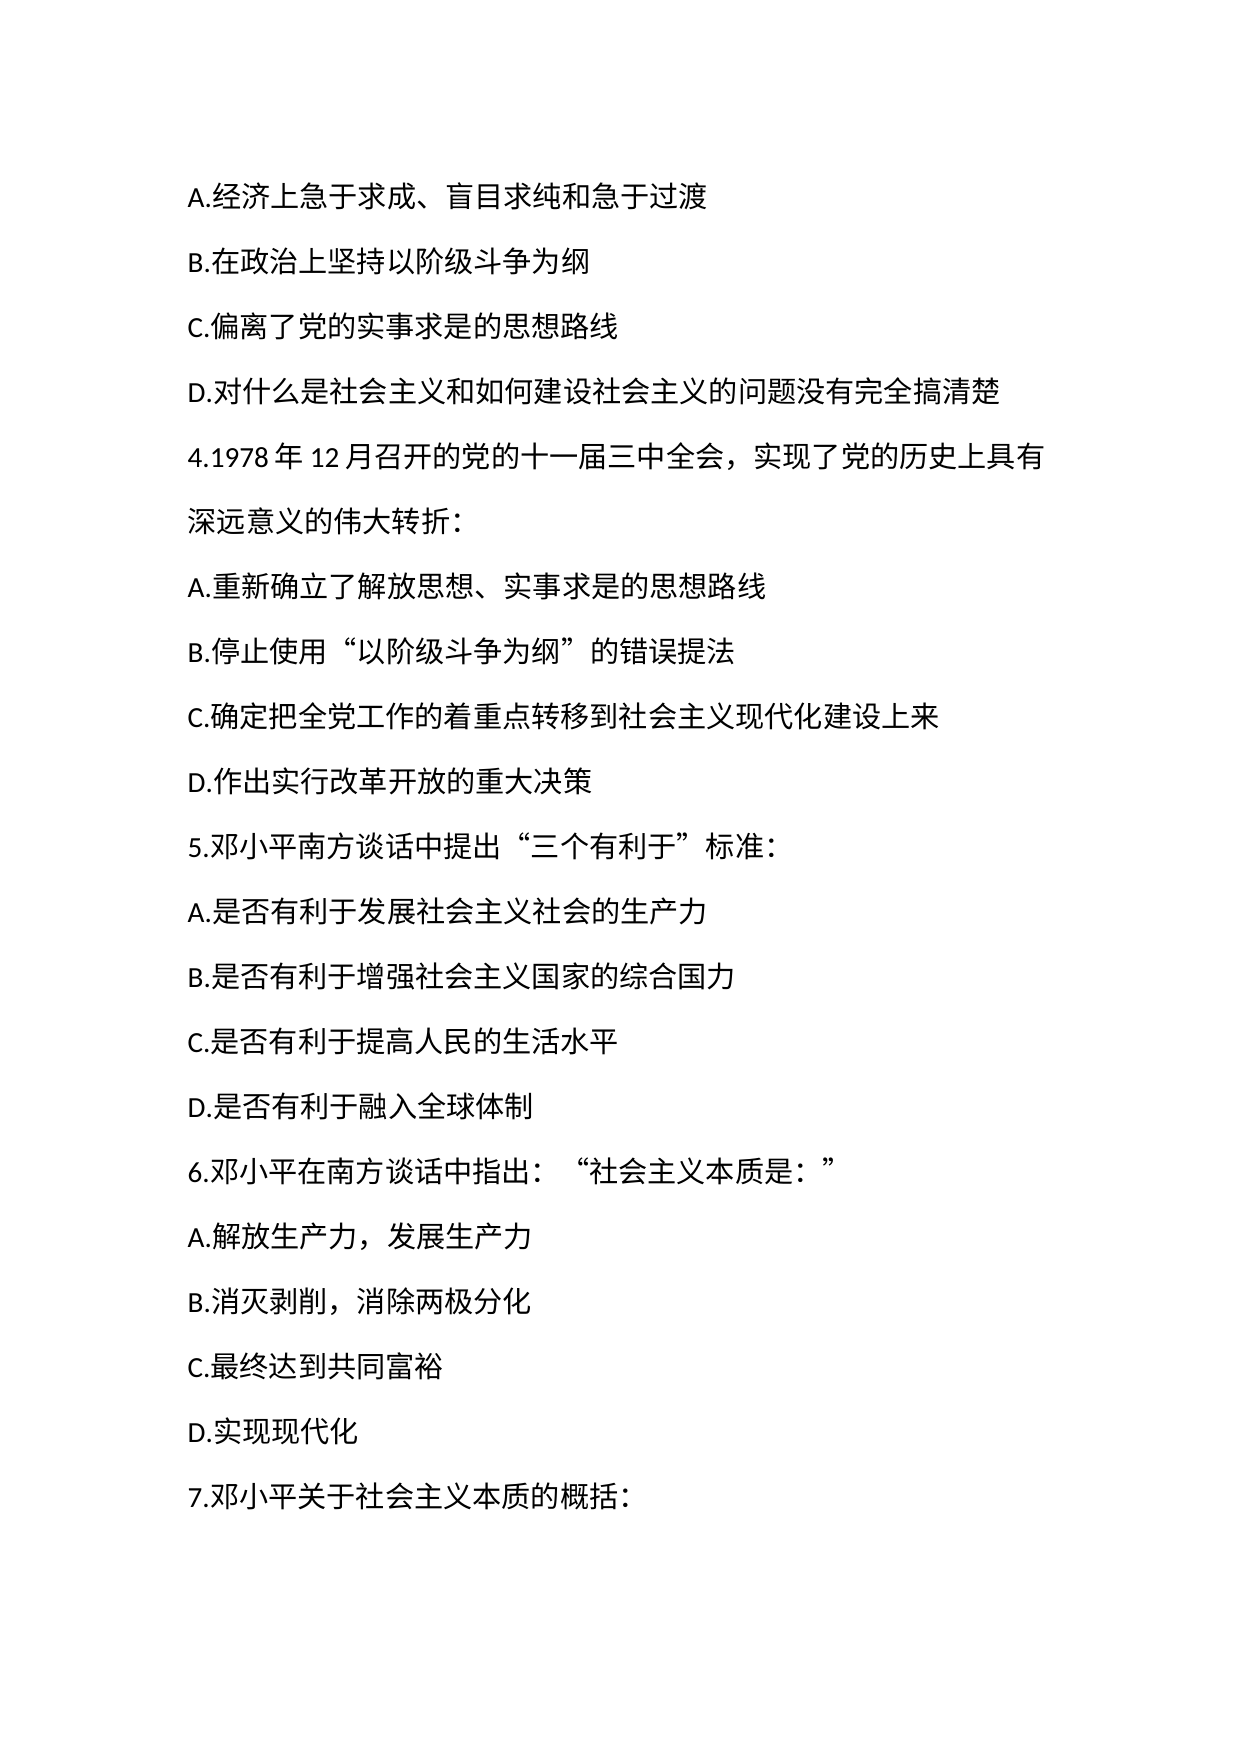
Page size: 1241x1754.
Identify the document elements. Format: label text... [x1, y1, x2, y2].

text A.经济上急于求成、盲目求纯和急于过渡 [187, 162, 1053, 227]
text A.重新确立了解放思想、实事求是的思想路线 [187, 552, 1053, 617]
text B.消灭剥削，消除两极分化 [187, 1267, 1053, 1332]
text B.停止使用“以阶级斗争为纲”的错误提法 [187, 617, 1053, 682]
text B.在政治上坚持以阶级斗争为纲 [187, 227, 1053, 292]
text 5.邓小平南方谈话中提出“三个有利于”标准： [187, 812, 1053, 877]
text C.确定把全党工作的着重点转移到社会主义现代化建设上来 [187, 682, 1053, 747]
text D.对什么是社会主义和如何建设社会主义的问题没有完全搞清楚 [187, 357, 1053, 422]
text B.是否有利于增强社会主义国家的综合国力 [187, 942, 1053, 1007]
text A.是否有利于发展社会主义社会的生产力 [187, 877, 1053, 942]
text 4.1978年12月召开的党的十一届三中全会，实现了党的历史上具有深远意义的伟大转折： [187, 422, 1053, 552]
text D.是否有利于融入全球体制 [187, 1072, 1053, 1137]
text 6.邓小平在南方谈话中指出：“社会主义本质是：” [187, 1137, 1053, 1202]
text 7.邓小平关于社会主义本质的概括： [187, 1462, 1053, 1527]
text A.解放生产力，发展生产力 [187, 1202, 1053, 1267]
text C.最终达到共同富裕 [187, 1332, 1053, 1397]
text D.实现现代化 [187, 1397, 1053, 1462]
text D.作出实行改革开放的重大决策 [187, 747, 1053, 812]
text C.偏离了党的实事求是的思想路线 [187, 292, 1053, 357]
text C.是否有利于提高人民的生活水平 [187, 1007, 1053, 1072]
